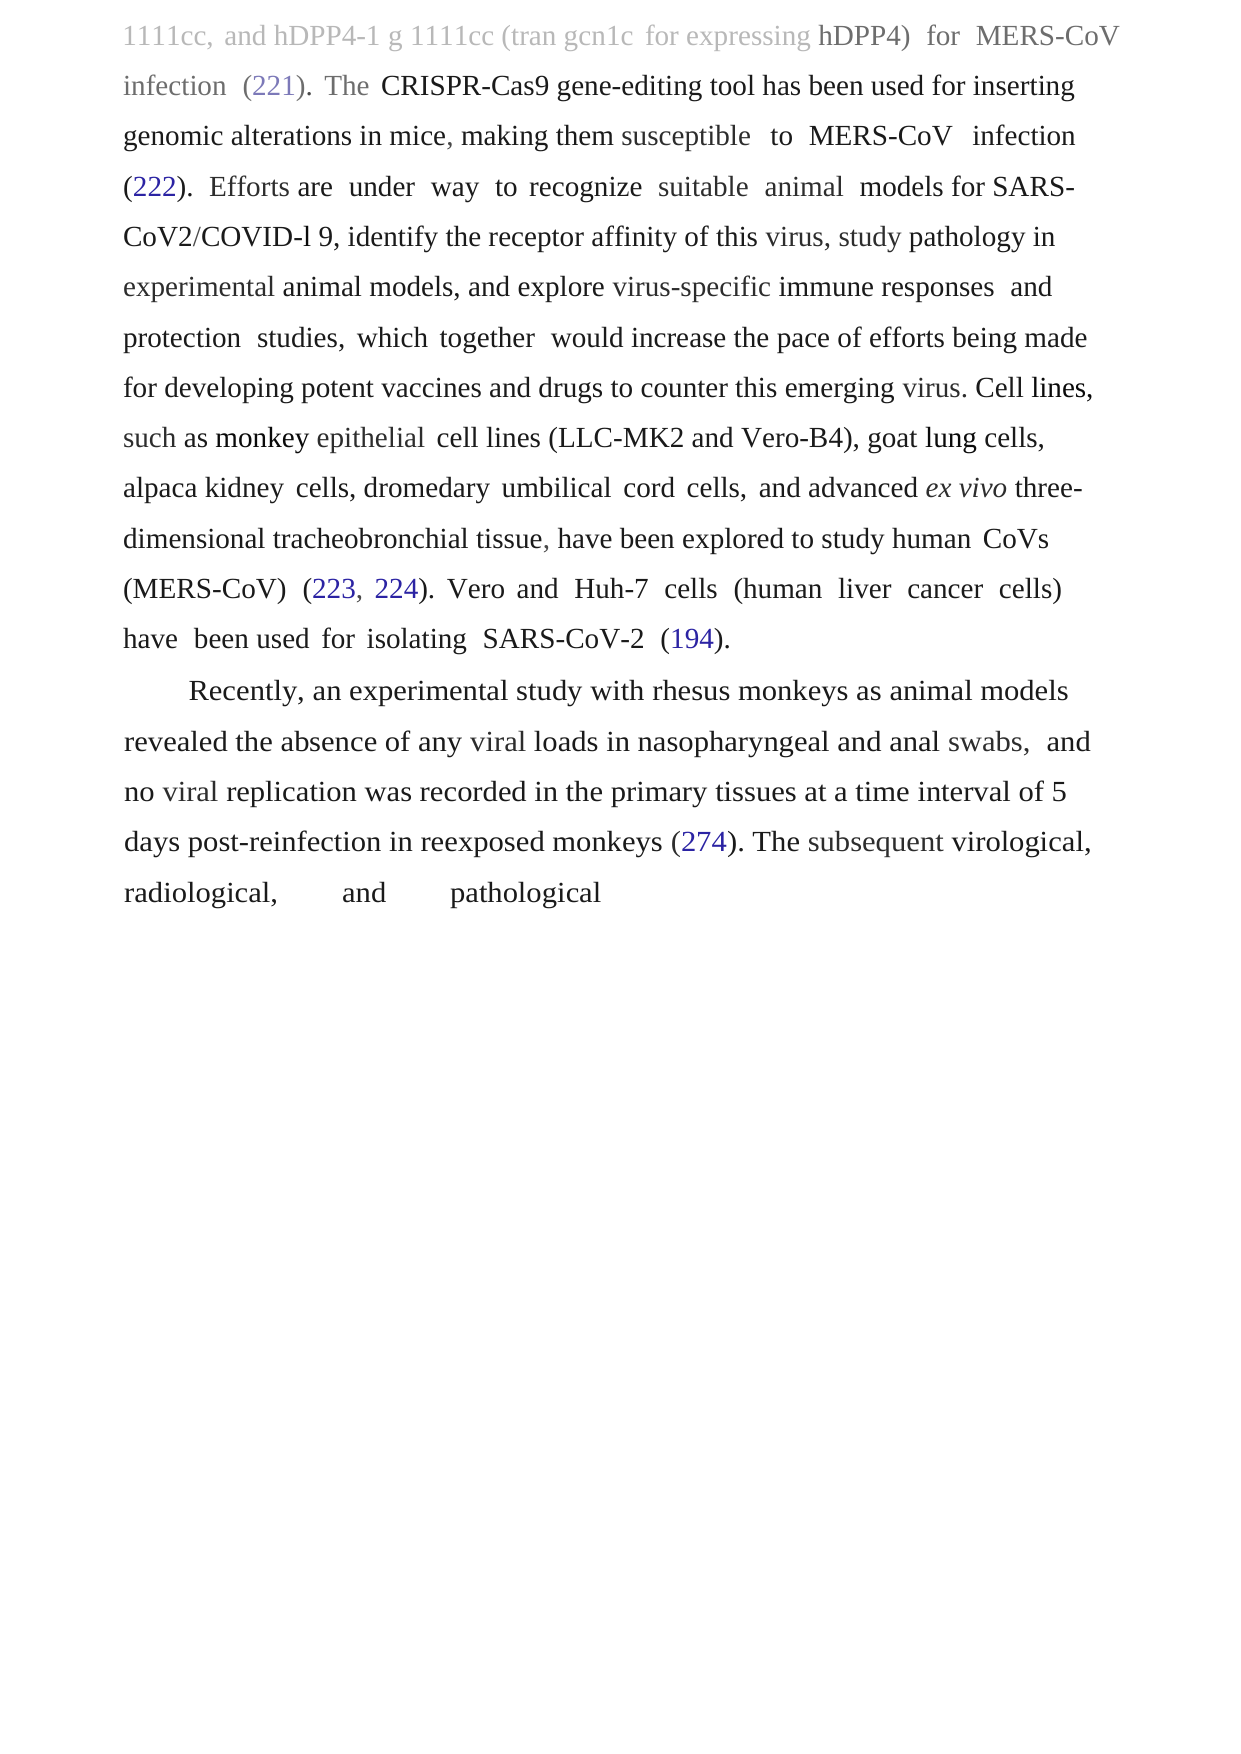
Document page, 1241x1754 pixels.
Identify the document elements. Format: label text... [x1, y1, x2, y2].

text Recently, an experimental study with rhesus monkeys as animal models revealed the absence of any viral loads in nasopharyngeal and anal swabs, and no viral replication was recorded in the primary tissues at a time interval of 5 days post-reinfection in reexposed monkeys (274). The subsequent virological, radiological, and pathological [124, 673, 1122, 908]
text 1111cc, and hDPP4-1 g 1111cc (tran gcn1c for expressing hDPP4) for MERS-CoV infection (221). The CRISPR-Cas9 gene-editing tool has been used for inserting genomic alterations in mice, making them susceptible to MERS-CoV infection (222). Efforts are under way to recognize suitable animal models for SARS-CoV2/COVID-l 9, identify the receptor affinity of this virus, study pathology in experimental animal models, and explore virus-specific immune responses and protection studies, which together would increase the pace of efforts being made for developing potent vaccines and drugs to counter this emerging virus. Cell lines, such as monkey epithelial cell lines (LLC-MK2 and Vero-B4), goat lung cells, alpaca kidney cells, dromedary umbilical cord cells, and advanced ex vivo three-dimensional tracheobronchial tissue, have been explored to study human CoVs (MERS-CoV) (223, 224). Vero and Huh-7 cells (human liver cancer cells) have been used for isolating SARS-CoV-2 (194). [122, 18, 1122, 655]
